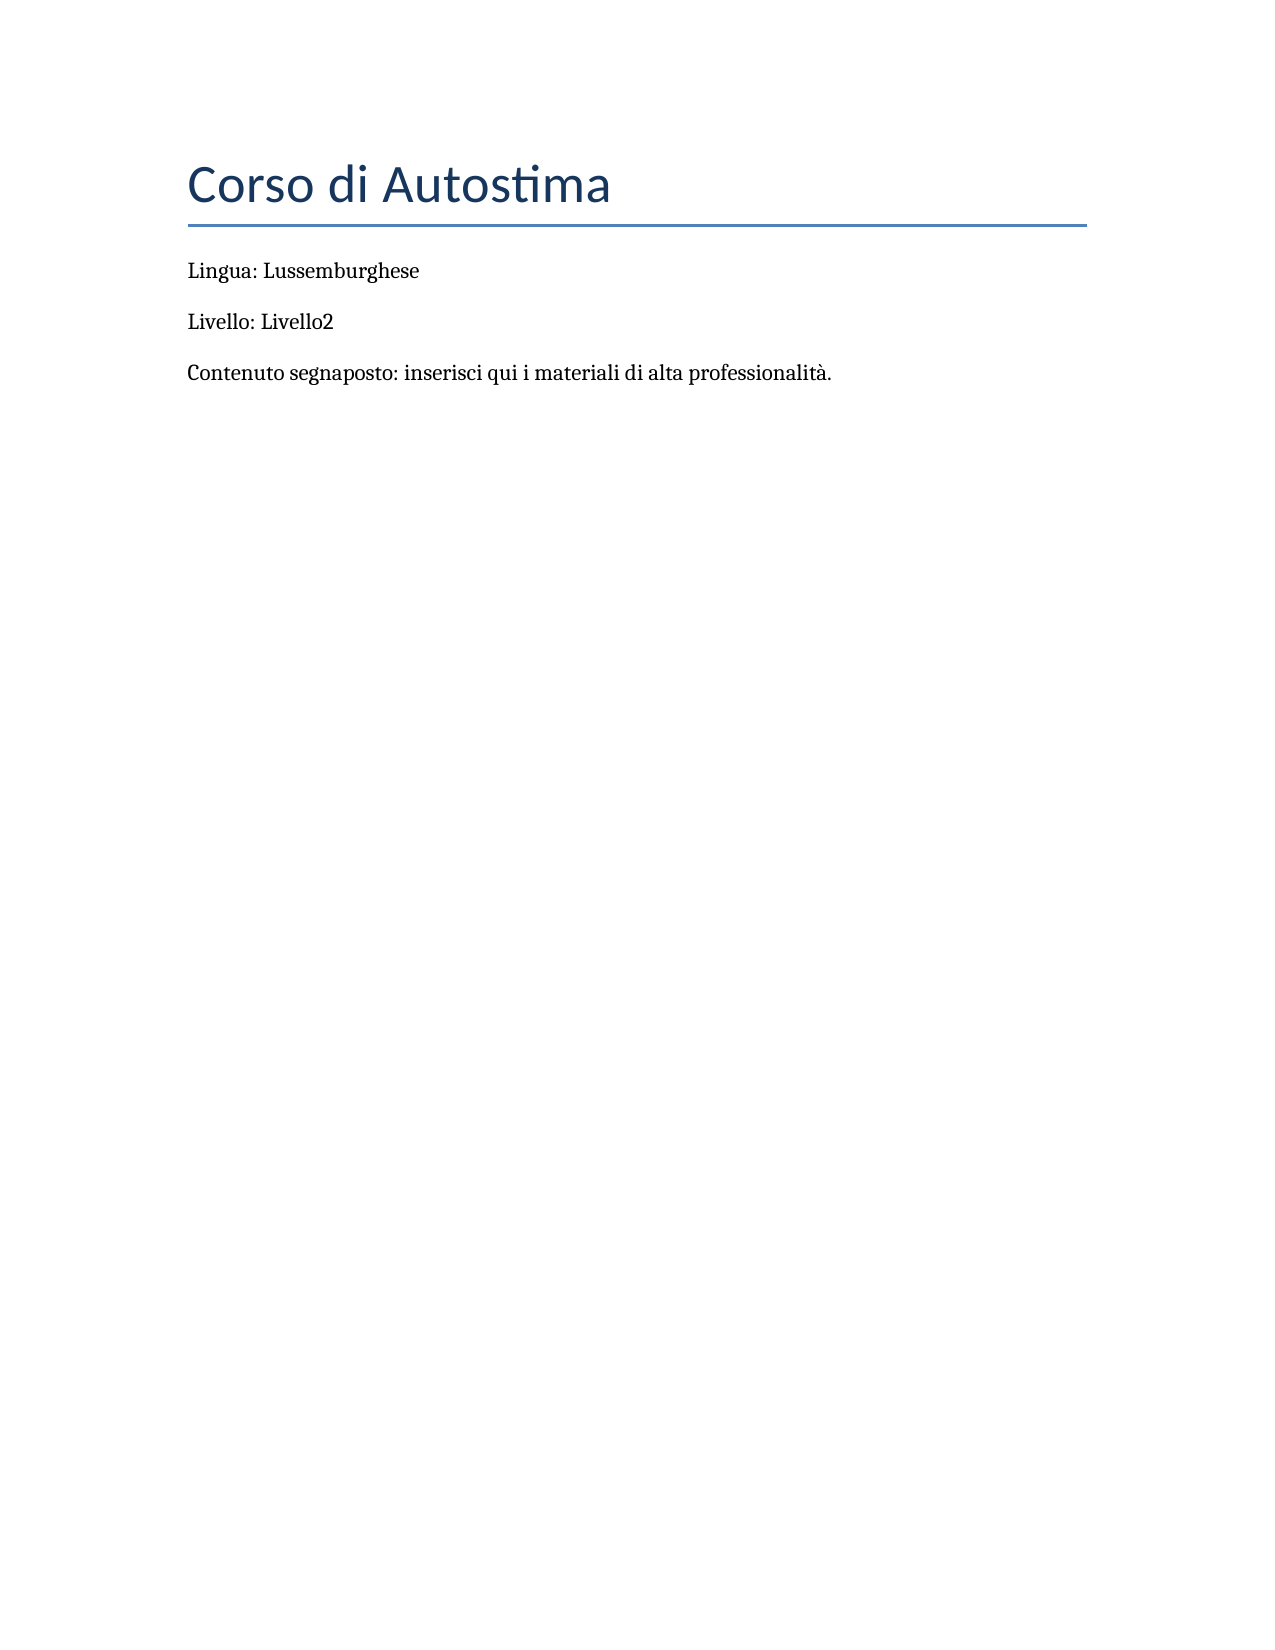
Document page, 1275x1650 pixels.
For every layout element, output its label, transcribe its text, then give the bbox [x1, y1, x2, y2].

text Contenuto segnaposto: inserisci qui i materiali di alta professionalità. [187, 360, 1087, 386]
text Lingua: Lussemburghese [187, 258, 1087, 284]
title Corso di Autostima [187, 150, 1087, 227]
text Livello: Livello2 [187, 309, 1087, 335]
